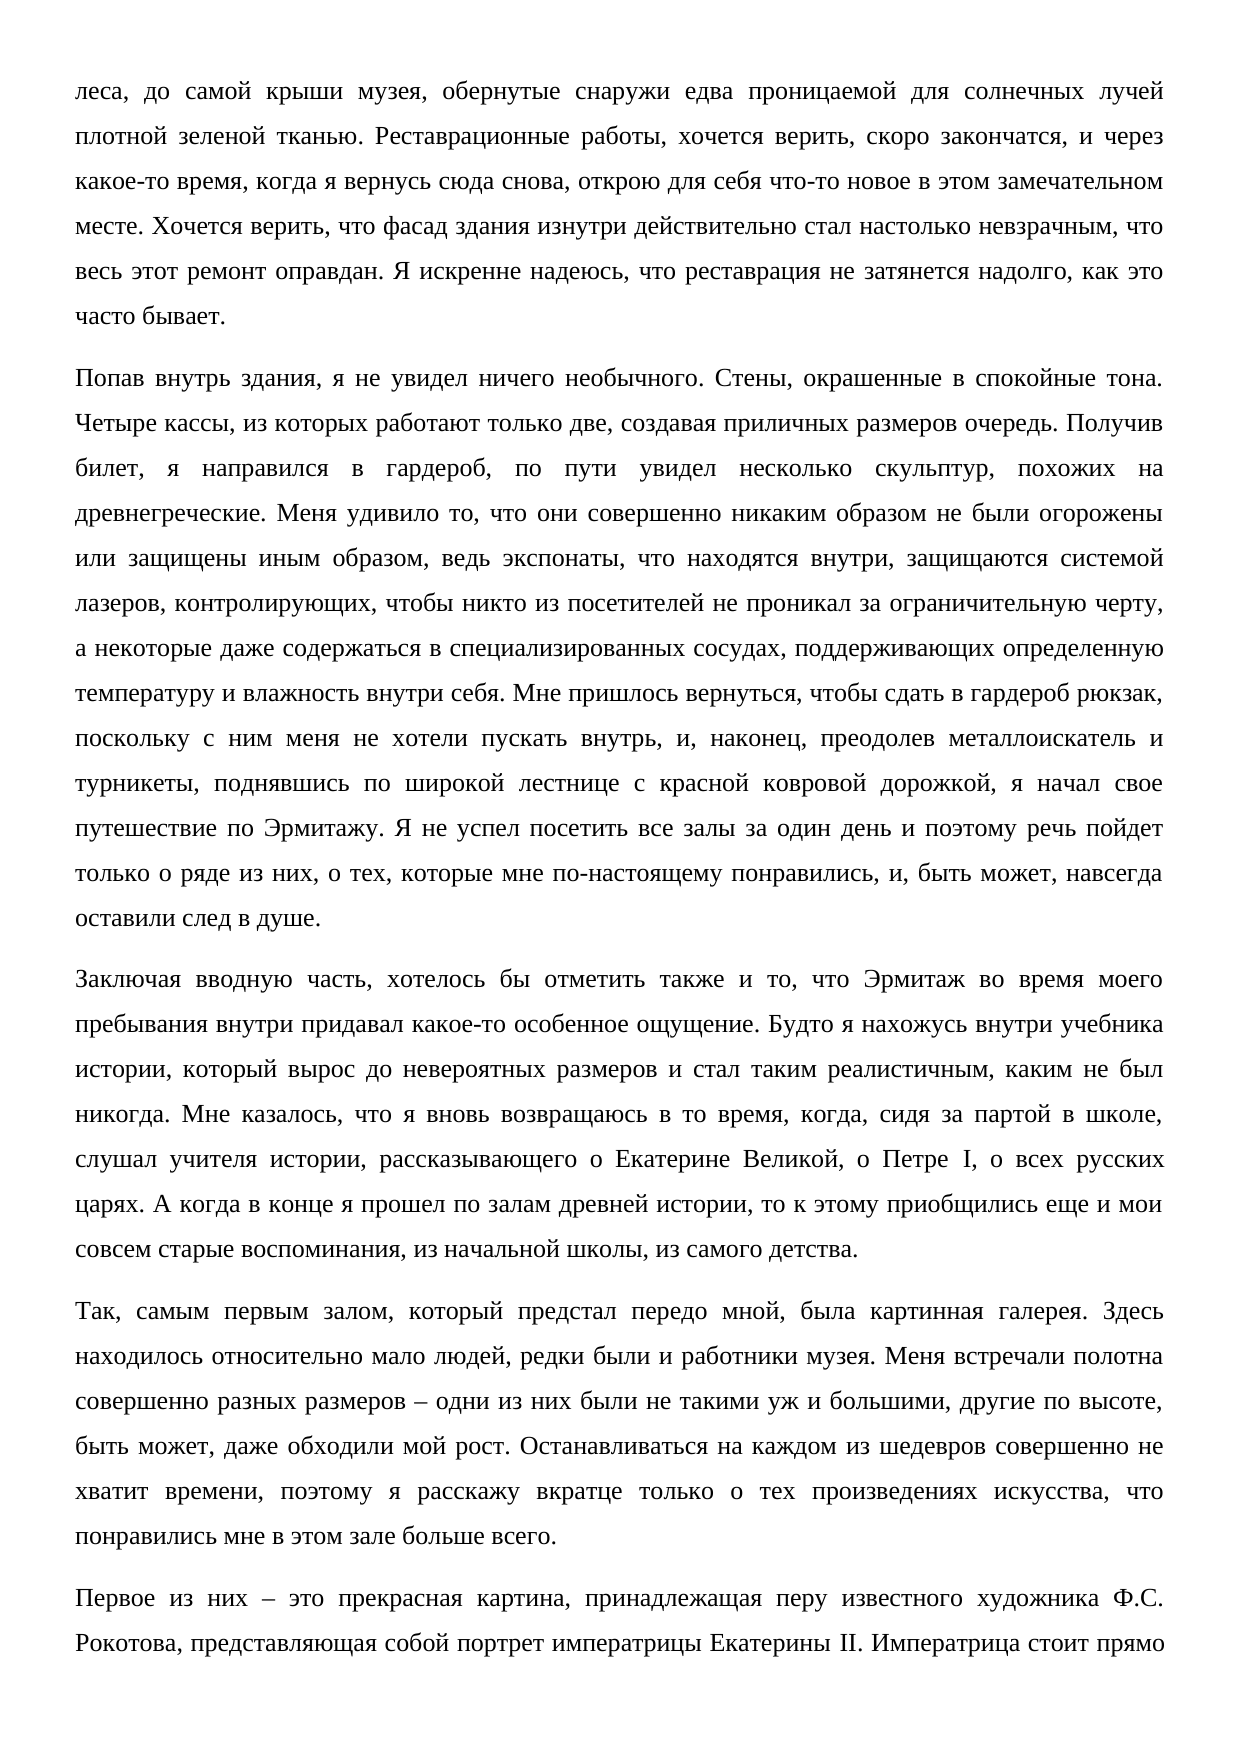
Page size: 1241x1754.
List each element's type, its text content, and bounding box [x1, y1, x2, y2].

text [75, 1582, 1165, 1657]
text Попав внутрь здания, я не увидел ничего необычного. Стены, окрашенные в спокойные тона. Четыре кассы, из которых работают только две, создавая приличных размеров очередь. Получив билет, я направился в гардероб, по пути увидел несколько скульптур, похожих на древнегреческие. Меня удивило то, что они совершенно никаким образом не были огорожены или защищены иным образом, ведь экспонаты, что находятся внутри, защищаются системой лазеров, контролирующих, чтобы никто из посетителей не проникал за ограничительную черту, а некоторые даже содержаться в специализированных сосудах, поддерживающих определенную температуру и влажность внутри себя. Мне пришлось вернуться, чтобы сдать в гардероб рюкзак, поскольку с ним меня не хотели пускать внутрь, и, наконец, преодолев металлоискатель и турникеты, поднявшись по широкой лестнице с красной ковровой дорожкой, я начал свое путешествие по Эрмитажу. Я не успел посетить все залы за один день и поэтому речь пойдет только о ряде из них, о тех, которые мне по-настоящему понравились, и, быть может, навсегда оставили след в душе. [75, 362, 1165, 932]
text Заключая вводную часть, хотелось бы отметить также и то, что Эрмитаж во время моего пребывания внутри придавал какое-то особенное ощущение. Будто я нахожусь внутри учебника истории, который вырос до невероятных размеров и стал таким реалистичным, каким не был никогда. Мне казалось, что я вновь возвращаюсь в то время, когда, сидя за партой в школе, слушал учителя истории, рассказывающего о Екатерине Великой, о Петре I, о всех русских царях. А когда в конце я прошел по залам древней истории, то к этому приобщились еще и мои совсем старые воспоминания, из начальной школы, из самого детства. [75, 963, 1165, 1263]
text Так, самым первым залом, который предстал передо мной, была картинная галерея. Здесь находилось относительно мало людей, редки были и работники музея. Меня встречали полотна совершенно разных размеров – одни из них были не такими уж и большими, другие по высоте, быть может, даже обходили мой рост. Останавливаться на каждом из шедевров совершенно не хватит времени, поэтому я расскажу вкратце только о тех произведениях искусства, что понравились мне в этом зале больше всего. [75, 1295, 1165, 1550]
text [75, 75, 1165, 330]
